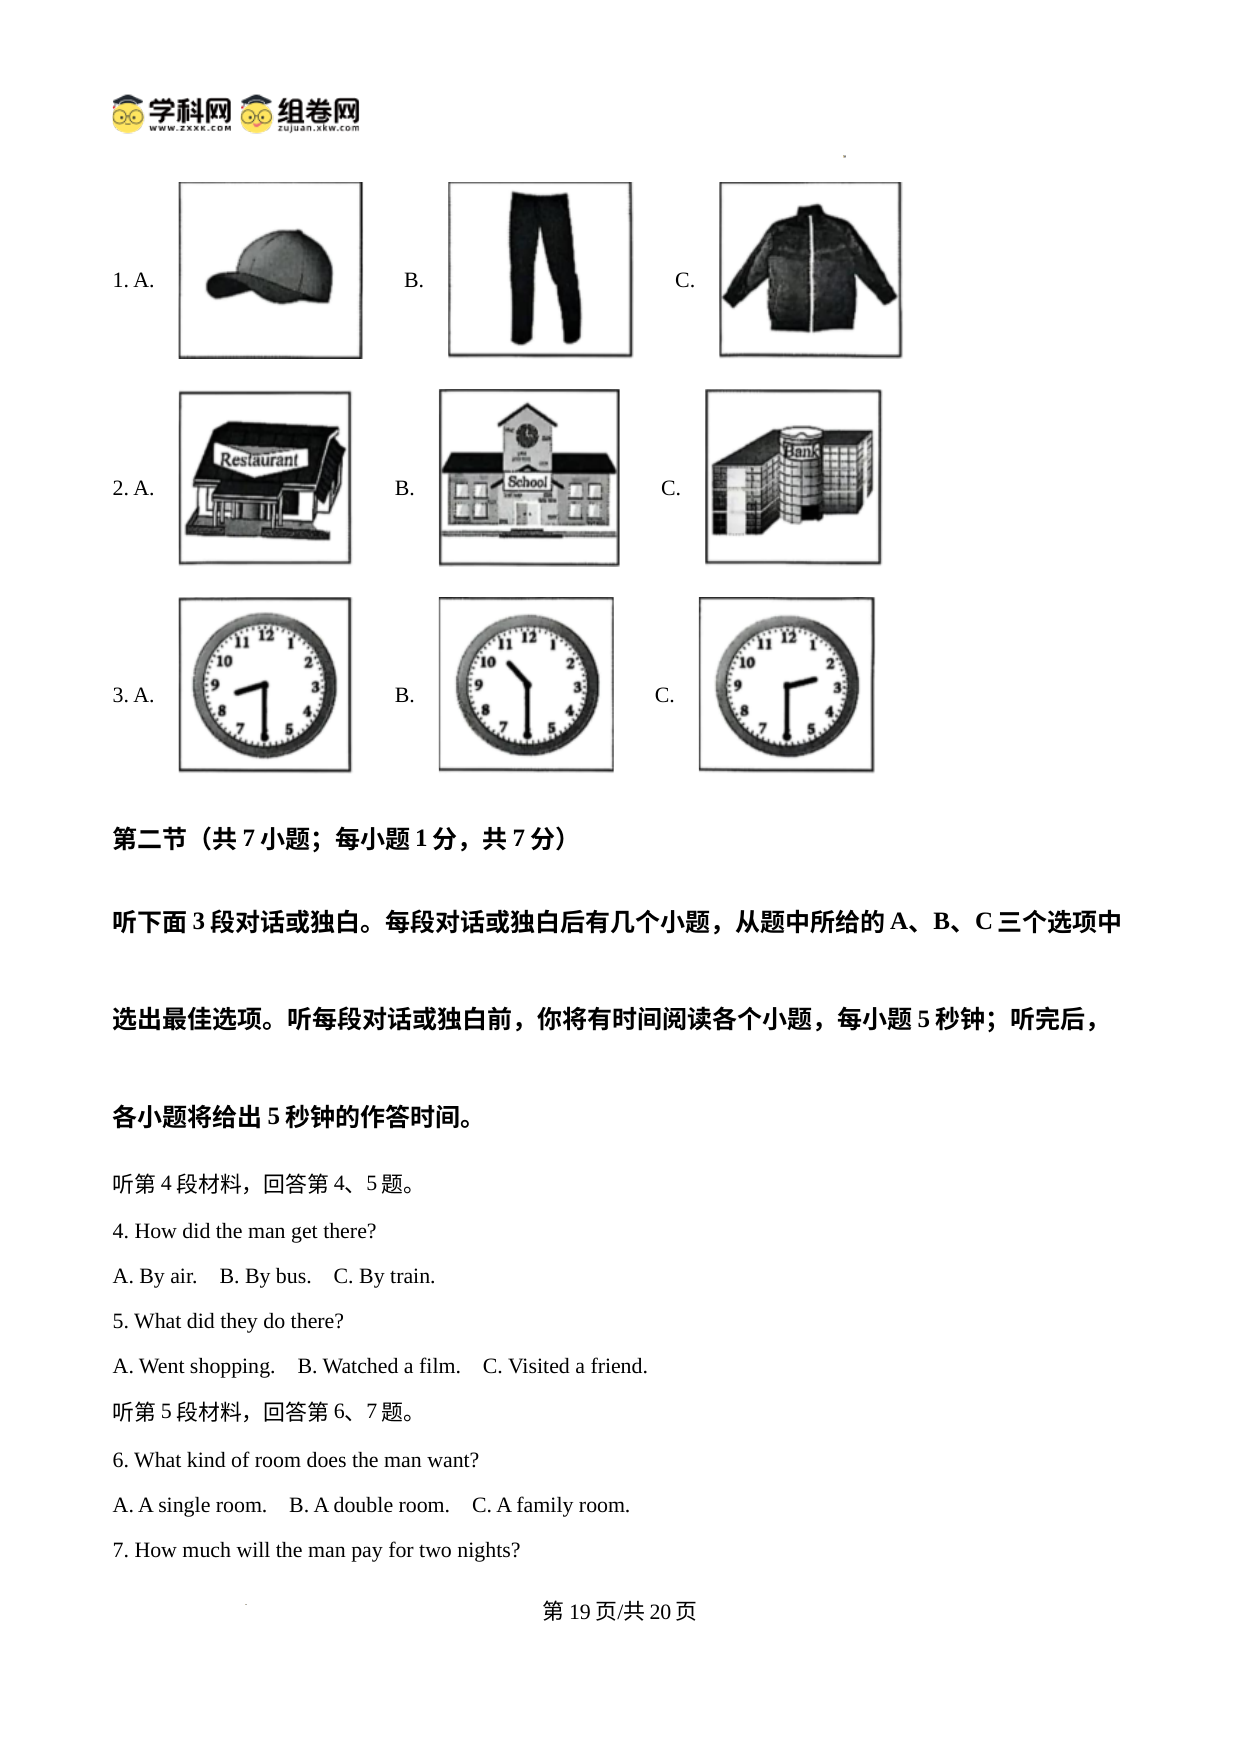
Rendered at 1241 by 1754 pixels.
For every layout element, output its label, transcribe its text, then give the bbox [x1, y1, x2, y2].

text 第二节（共7小题；每小题1分，共7分） [112, 805, 1128, 870]
picture [448, 182, 635, 359]
text 听下面3段对话或独白。每段对话或独白后有几个小题，从题中所给的A、B、C三个选项中选出最佳选项。听每段对话或独白前，你将有时间阅读各个小题，每小题5秒钟；听完后，各小题将给出5秒钟的作答时间。 [112, 888, 1128, 1148]
picture [240, 90, 360, 138]
picture [438, 597, 614, 774]
picture [178, 597, 354, 774]
text 5. What did they do there? [112, 1305, 1128, 1337]
text 4. How did the man get there? [112, 1214, 1128, 1247]
text 6. What kind of room does the man want? [112, 1443, 1128, 1476]
picture [178, 182, 364, 359]
picture [705, 389, 884, 567]
picture [112, 90, 231, 138]
picture [438, 389, 620, 567]
text 7. How much will the man pay for two nights? [112, 1533, 1128, 1566]
text 听第4段材料，回答第4、5题。 [112, 1166, 1128, 1199]
text A. A single room. B. A double room. C. A family room. [112, 1488, 1128, 1521]
text 听第5段材料，回答第6、7题。 [112, 1395, 1128, 1427]
picture [719, 182, 904, 359]
text A. Went shopping. B. Watched a film. C. Visited a friend. [112, 1350, 1128, 1382]
picture [178, 389, 354, 567]
picture [698, 597, 876, 774]
text A. By air. B. By bus. C. By train. [112, 1259, 1128, 1292]
